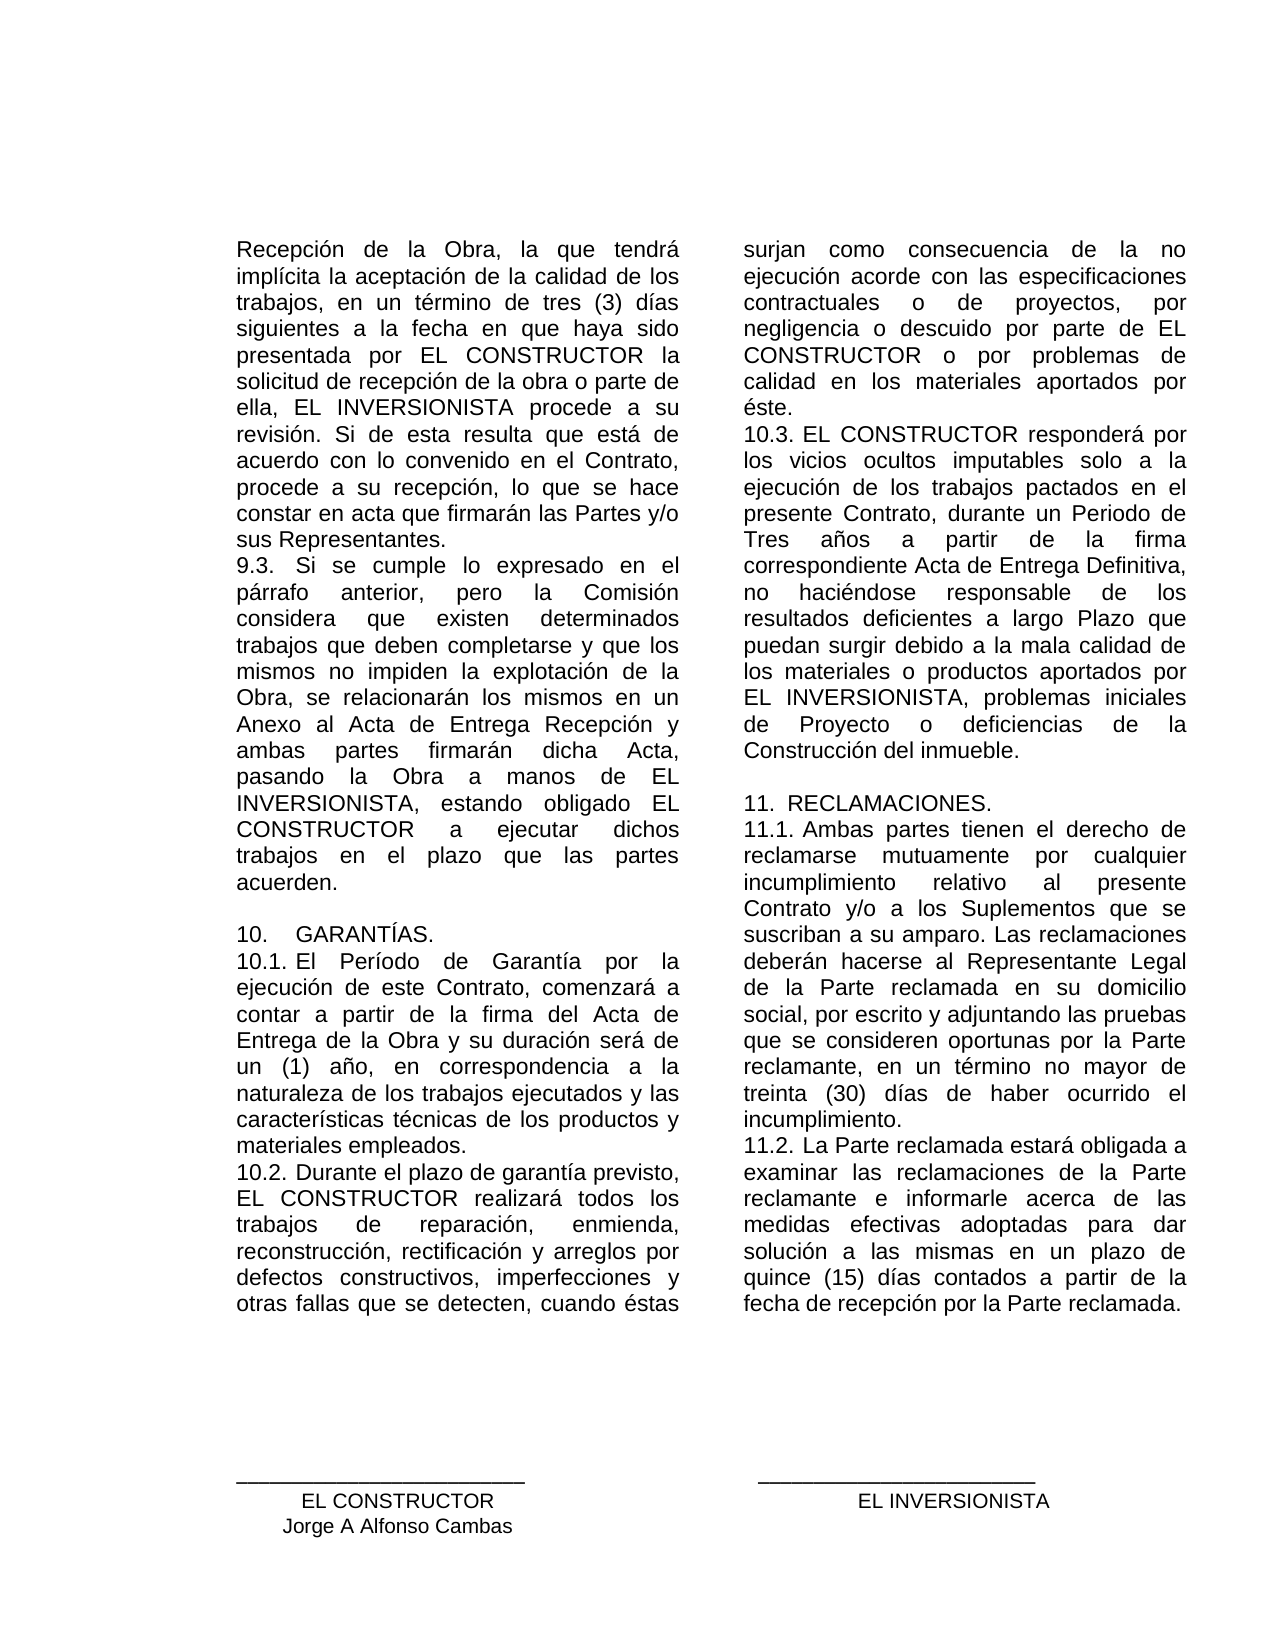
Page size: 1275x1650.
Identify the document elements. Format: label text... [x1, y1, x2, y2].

list GARANTÍAS. [236, 921, 679, 948]
list El Período de Garantía por la ejecución de este Contrato, comenzará a contar a partir de la firma del Acta de Entrega de la Obra y su duración será de un (1) año, en correspondencia a la naturaleza de los trabajos ejecutados y las características técnicas de los productos y materiales empleados. [236, 948, 679, 1159]
list Si se cumple lo expresado en el párrafo anterior, pero considera que existen determinados trabajos que deben completarse y que los mismos no impiden la explotación de , se relacionarán los mismos en un Anexo al Acta de Entrega Recepción y ambas partes firmarán dicha Acta, pasando a manos de EL INVERSIONISTA, estando obligado EL CONSTRUCTOR a ejecutar dichos trabajos en el plazo que las partes acuerden. [236, 552, 679, 895]
list EL CONSTRUCTOR responderá por los vicios ocultos imputables solo a la ejecución de los trabajos pactados en el presente Contrato, durante un Periodo de Tres años a partir de la firma correspondiente Acta de Entrega Definitiva, no haciéndose responsable de los resultados deficientes a largo Plazo que puedan surgir debido a la mala calidad de los materiales o productos aportados por EL INVERSIONISTA, problemas iniciales de Proyecto o deficiencias de del inmueble. [743, 421, 1187, 763]
list Ambas partes tienen el derecho de reclamarse mutuamente por cualquier incumplimiento relativo al presente Contrato y/o a los Suplementos que se suscriban a su amparo. Las reclamaciones deberán hacerse al Representante Legal de reclamada en su domicilio social, por escrito y adjuntando las pruebas que se consideren oportunas por reclamante, en un término no mayor de treinta (30) días de haber ocurrido el incumplimiento. [743, 816, 1187, 1132]
list Durante el plazo de garantía previsto, EL CONSTRUCTOR realizará todos los trabajos de reparación, enmienda, reconstrucción, rectificación y arreglos por defectos constructivos, imperfecciones y otras fallas que se detecten, cuando éstas surjan como consecuencia de la no ejecución acorde con las especificaciones contractuales o de proyectos, por negligencia o descuido por parte de EL CONSTRUCTOR o por problemas de calidad en los materiales aportados por éste. [743, 236, 1187, 421]
list RECLAMACIONES. [743, 790, 1187, 816]
list La Parte reclamada estará obligada a examinar las reclamaciones de reclamante e informarle acerca de las medidas efectivas adoptadas para dar solución a las mismas en un plazo de quince (15) días contados a partir de la fecha de recepción por reclamada. [743, 1132, 1187, 1317]
list Durante el plazo de garantía previsto, EL CONSTRUCTOR realizará todos los trabajos de reparación, enmienda, reconstrucción, rectificación y arreglos por defectos constructivos, imperfecciones y otras fallas que se detecten, cuando éstas surjan como consecuencia de la no ejecución acorde con las especificaciones contractuales o de proyectos, por negligencia o descuido por parte de EL CONSTRUCTOR o por problemas de calidad en los materiales aportados por éste. [236, 1159, 679, 1317]
